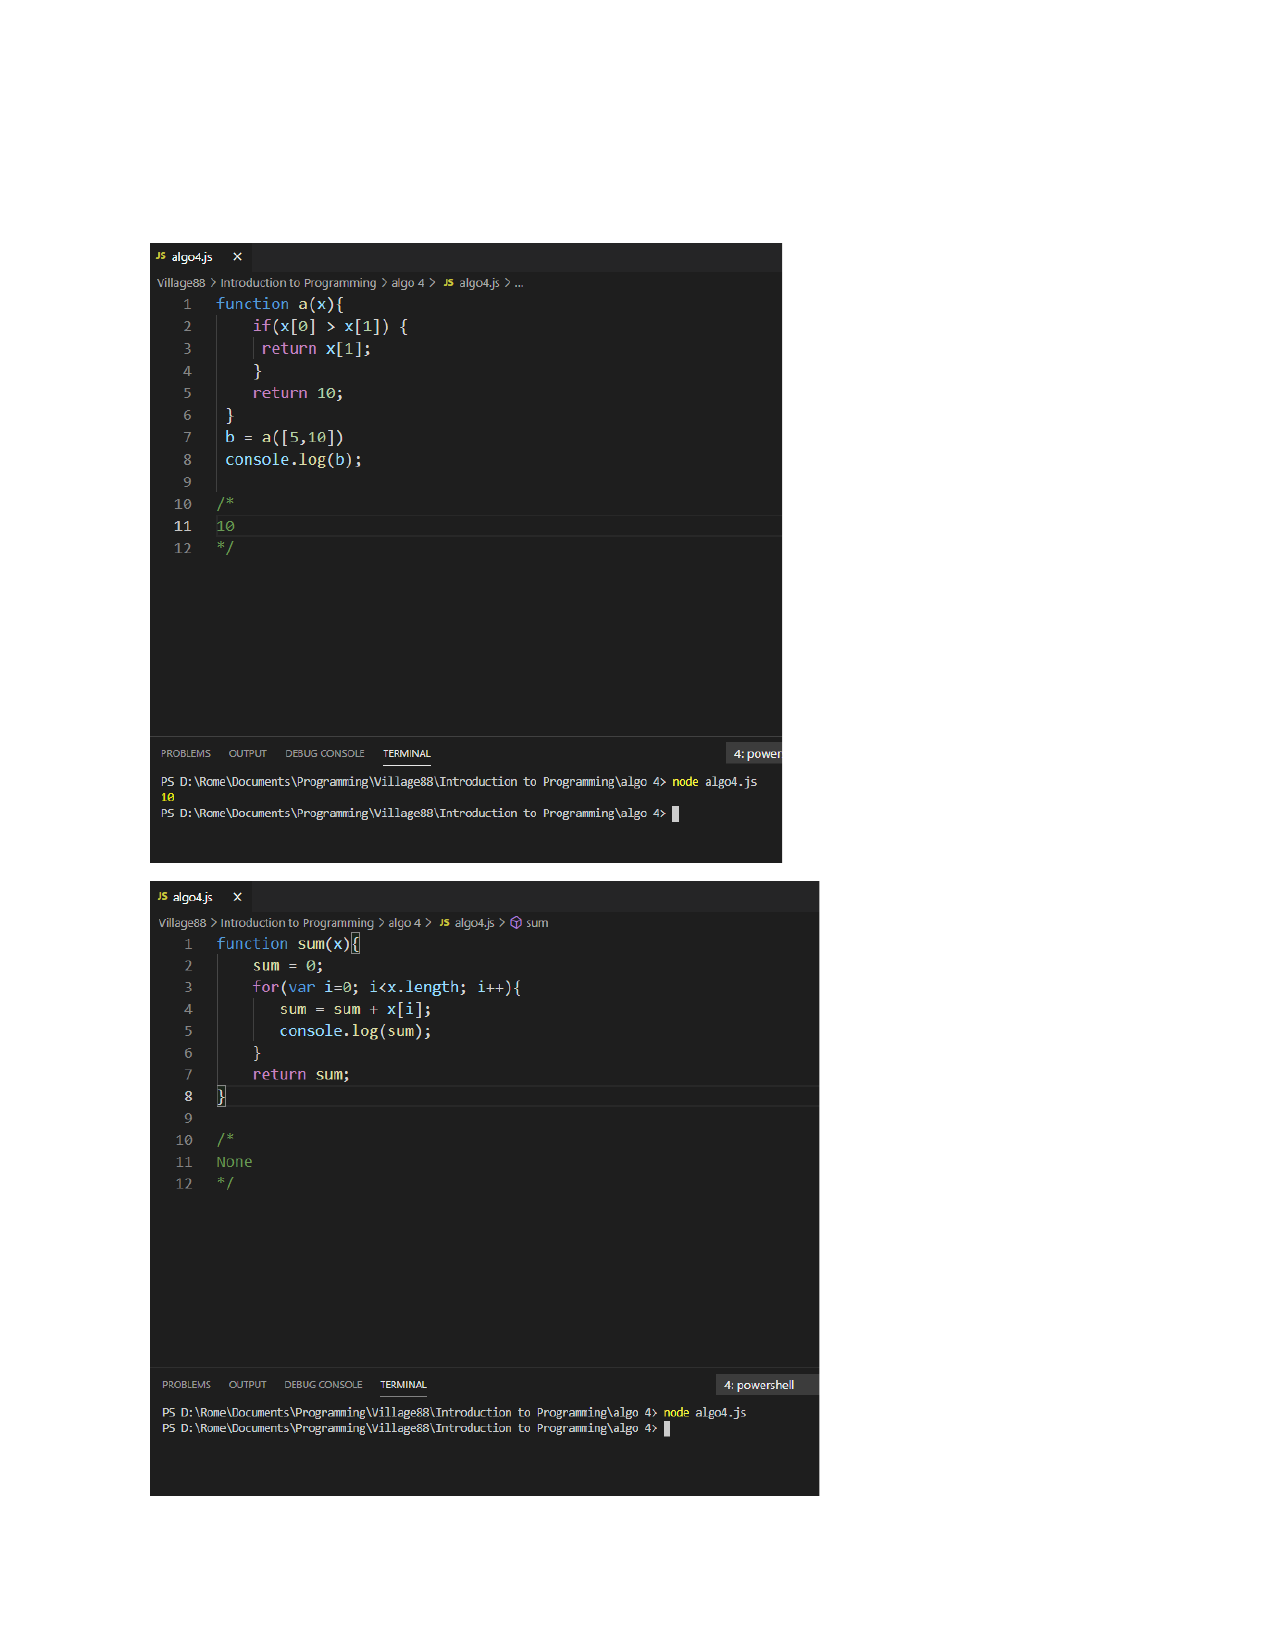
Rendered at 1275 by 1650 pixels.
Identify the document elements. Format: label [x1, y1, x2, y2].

picture [150, 881, 820, 1496]
picture [150, 243, 783, 863]
